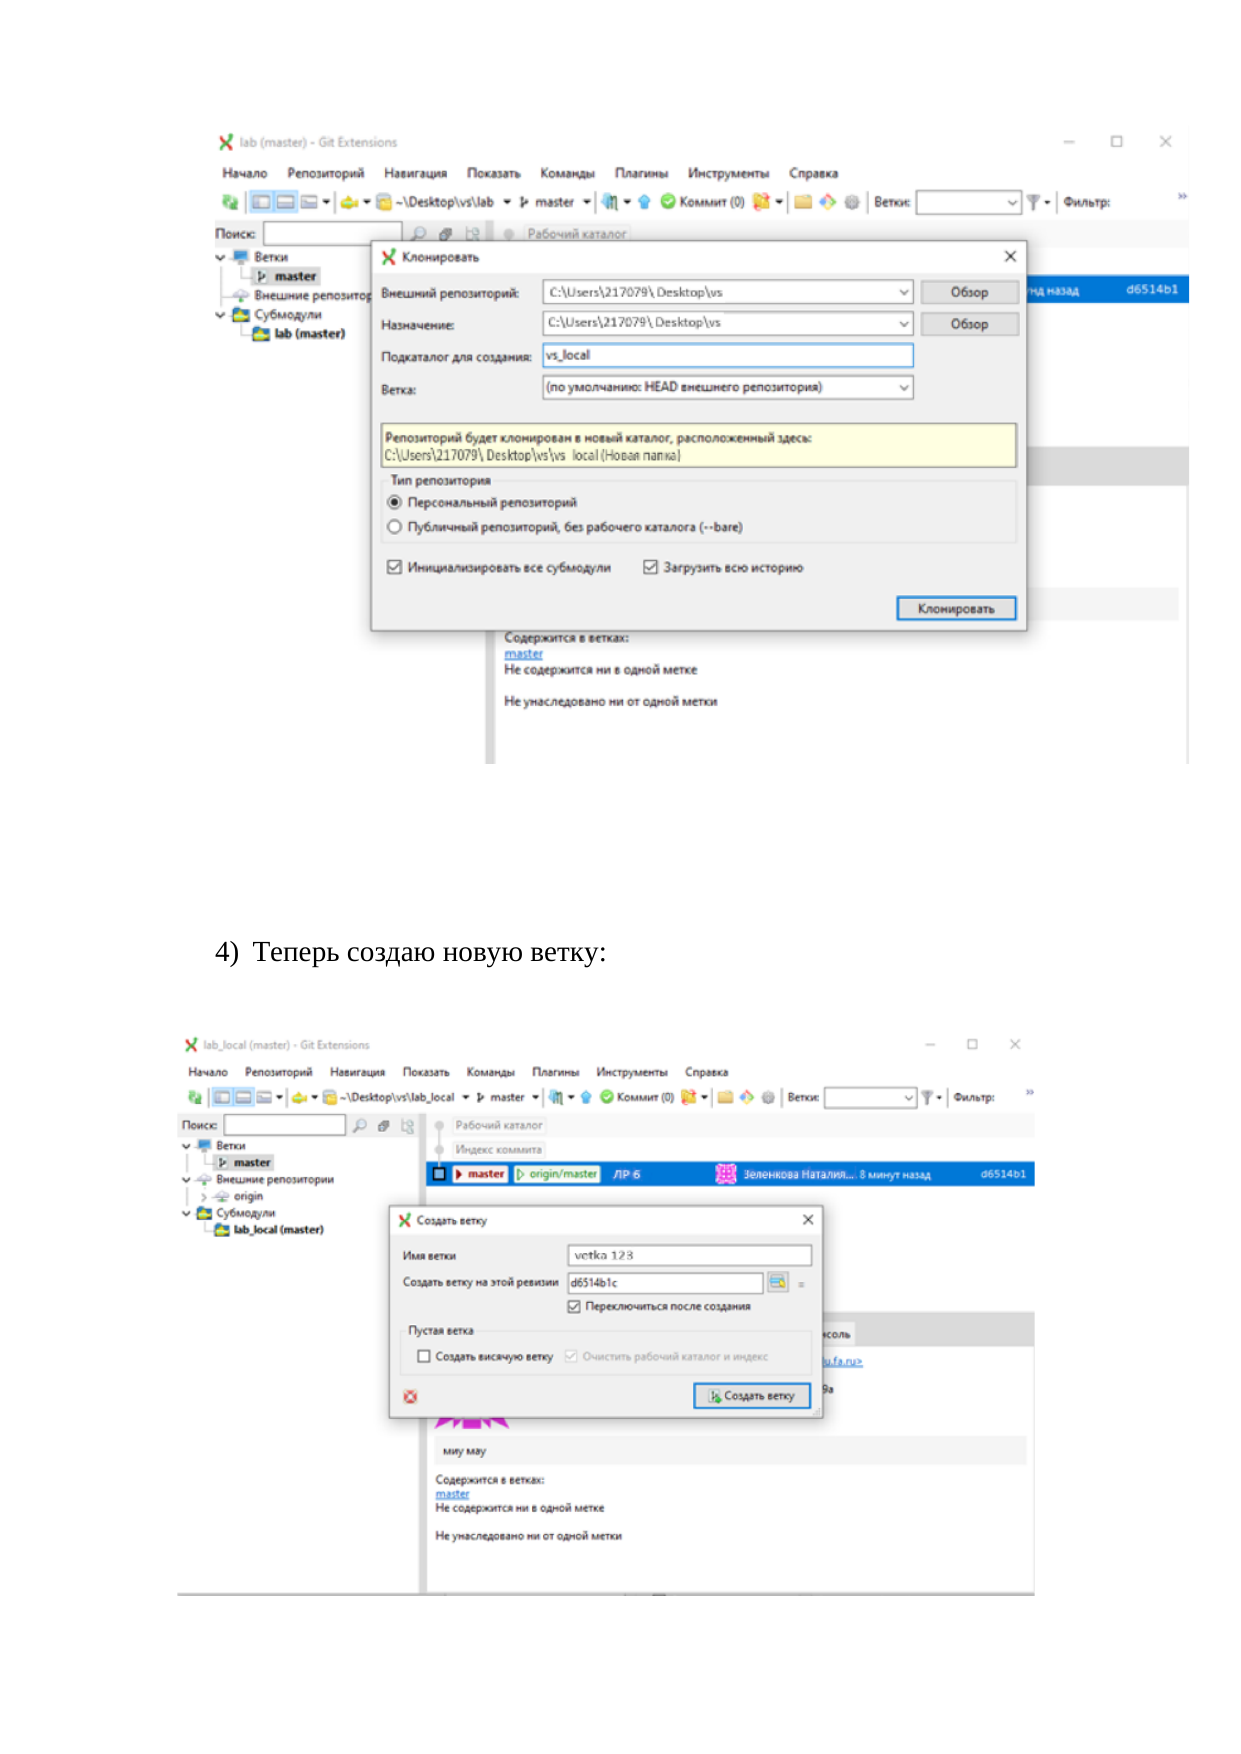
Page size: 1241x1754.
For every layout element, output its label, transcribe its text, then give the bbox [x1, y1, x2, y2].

list Теперь создаю новую ветку: [215, 934, 1152, 968]
picture [214, 118, 1190, 764]
picture [177, 1021, 1035, 1596]
